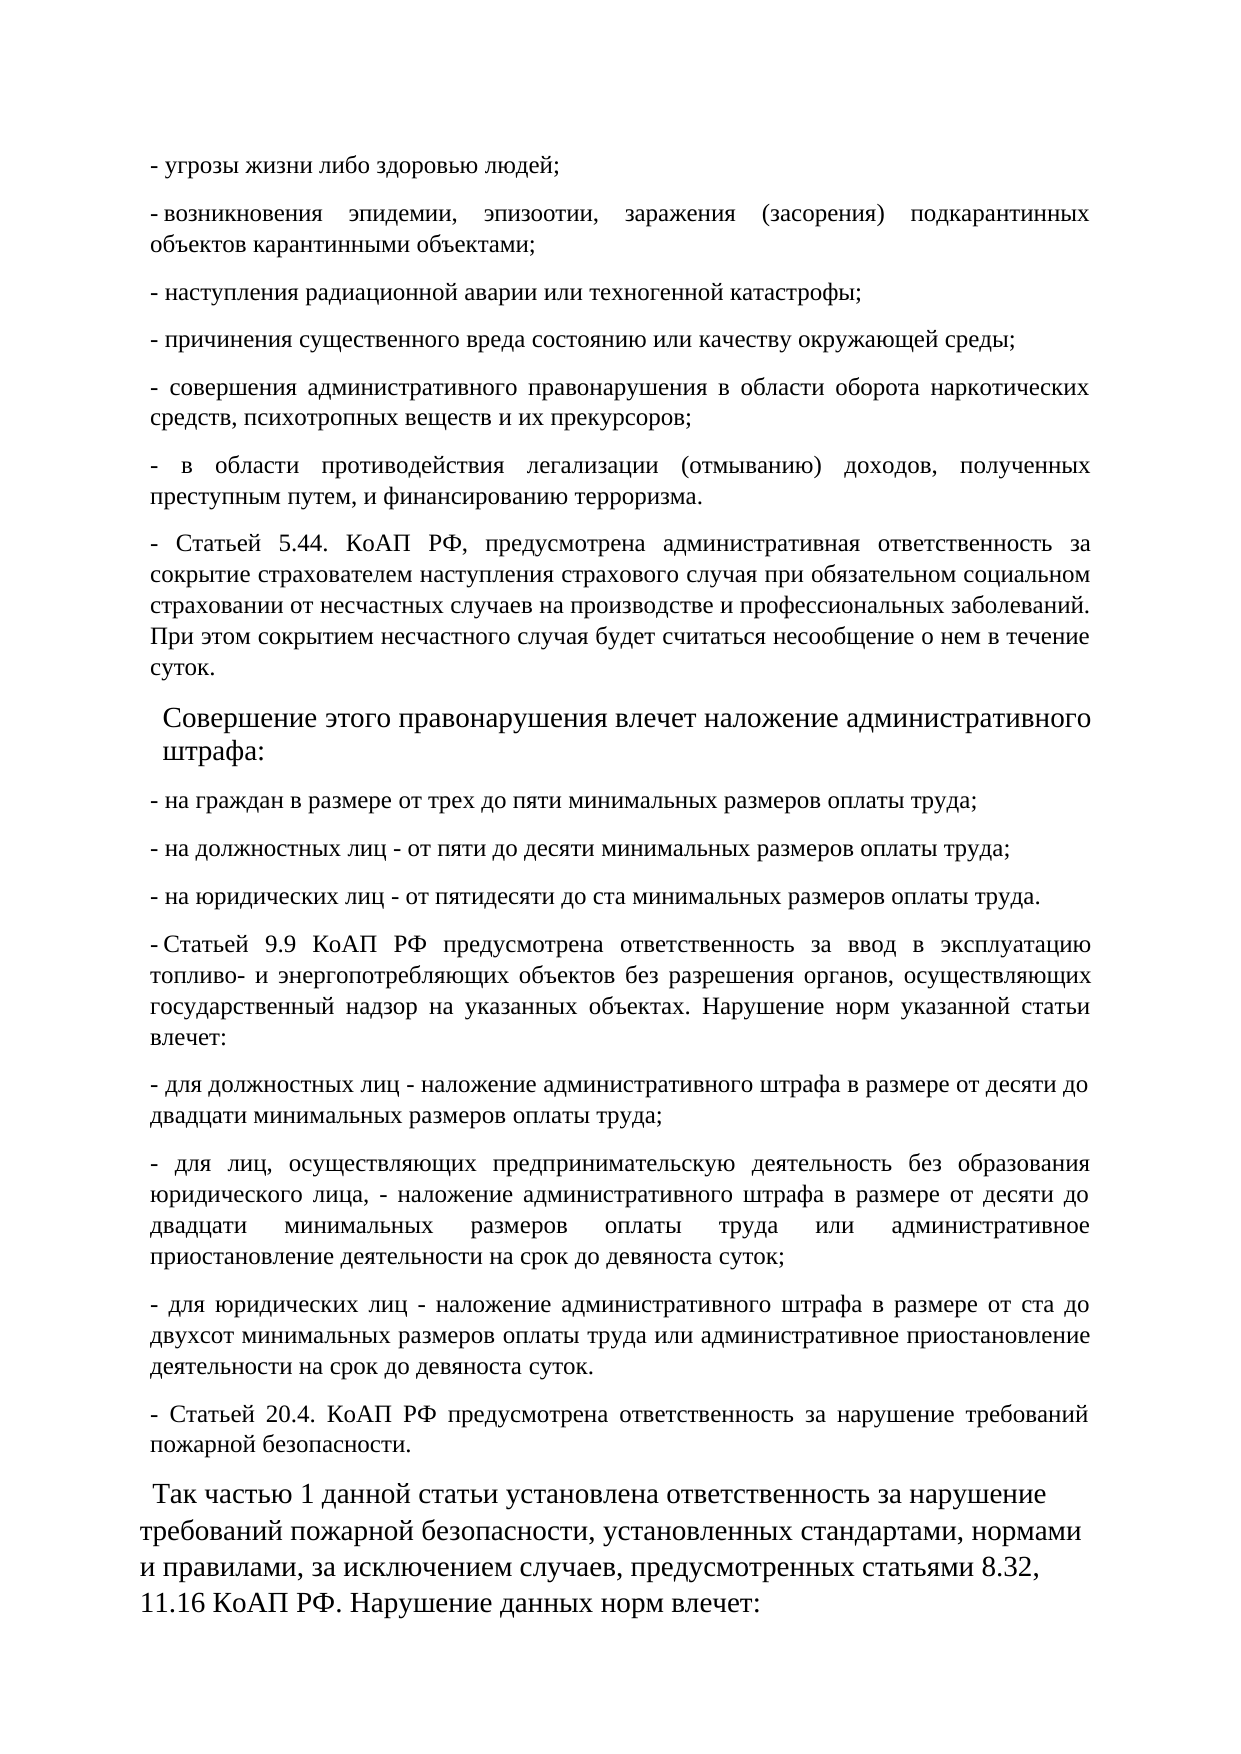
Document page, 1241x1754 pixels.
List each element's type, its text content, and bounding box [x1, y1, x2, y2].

list на граждан в размере от трех до пяти минимальных размеров оплаты труда; [150, 786, 1103, 814]
list совершения административного правонарушения в области оборота наркотических средств, психотропных веществ и их прекурсоров; [150, 372, 1090, 431]
list причинения существенного вреда состоянию или качеству окружающей среды; [150, 324, 1103, 353]
list на должностных лиц - от пяти до десяти минимальных размеров оплаты труда; [150, 833, 1103, 862]
text Совершение этого правонарушения влечет наложение административного штрафа: [162, 700, 1103, 767]
list Статьей 9.9 КоАП РФ предусмотрена ответственность за ввод в эксплуатацию топливо- и энергопотребляющих объектов без разрешения органов, осуществляющих государственный надзор на указанных объектах. Нарушение норм указанной статьи влечет: [150, 929, 1091, 1051]
list наступления радиационной аварии или техногенной катастрофы; [150, 277, 1103, 305]
list в области противодействия легализации (отмыванию) доходов, полученных преступным путем, и финансированию терроризма. [150, 450, 1091, 510]
list возникновения эпидемии, эпизоотии, заражения (засорения) подкарантинных объектов карантинными объектами; [150, 198, 1090, 258]
list Статьей 20.4. КоАП РФ предусмотрена ответственность за нарушение требований пожарной безопасности. [150, 1399, 1089, 1458]
list угрозы жизни либо здоровью людей; [150, 151, 1103, 179]
list Статьей 5.44. КоАП РФ, предусмотрена административная ответственность за сокрытие страхователем наступления страхового случая при обязательном социальном страховании от несчастных случаев на производстве и профессиональных заболеваний. При этом сокрытием несчастного случая будет считаться несообщение о нем в течение суток. [150, 528, 1091, 681]
text Так частью 1 данной статьи установлена ответственность за нарушение требований пожарной безопасности, установленных стандартами, нормами и правилами, за исключением случаев, предусмотренных статьями 8.32, 11.16 КоАП РФ. Нарушение данных норм влечет: [139, 1477, 1090, 1619]
list для должностных лиц - наложение административного штрафа в размере от десяти до двадцати минимальных размеров оплаты труда; [150, 1069, 1090, 1129]
list на юридических лиц - от пятидесяти до ста минимальных размеров оплаты труда. [150, 881, 1103, 910]
